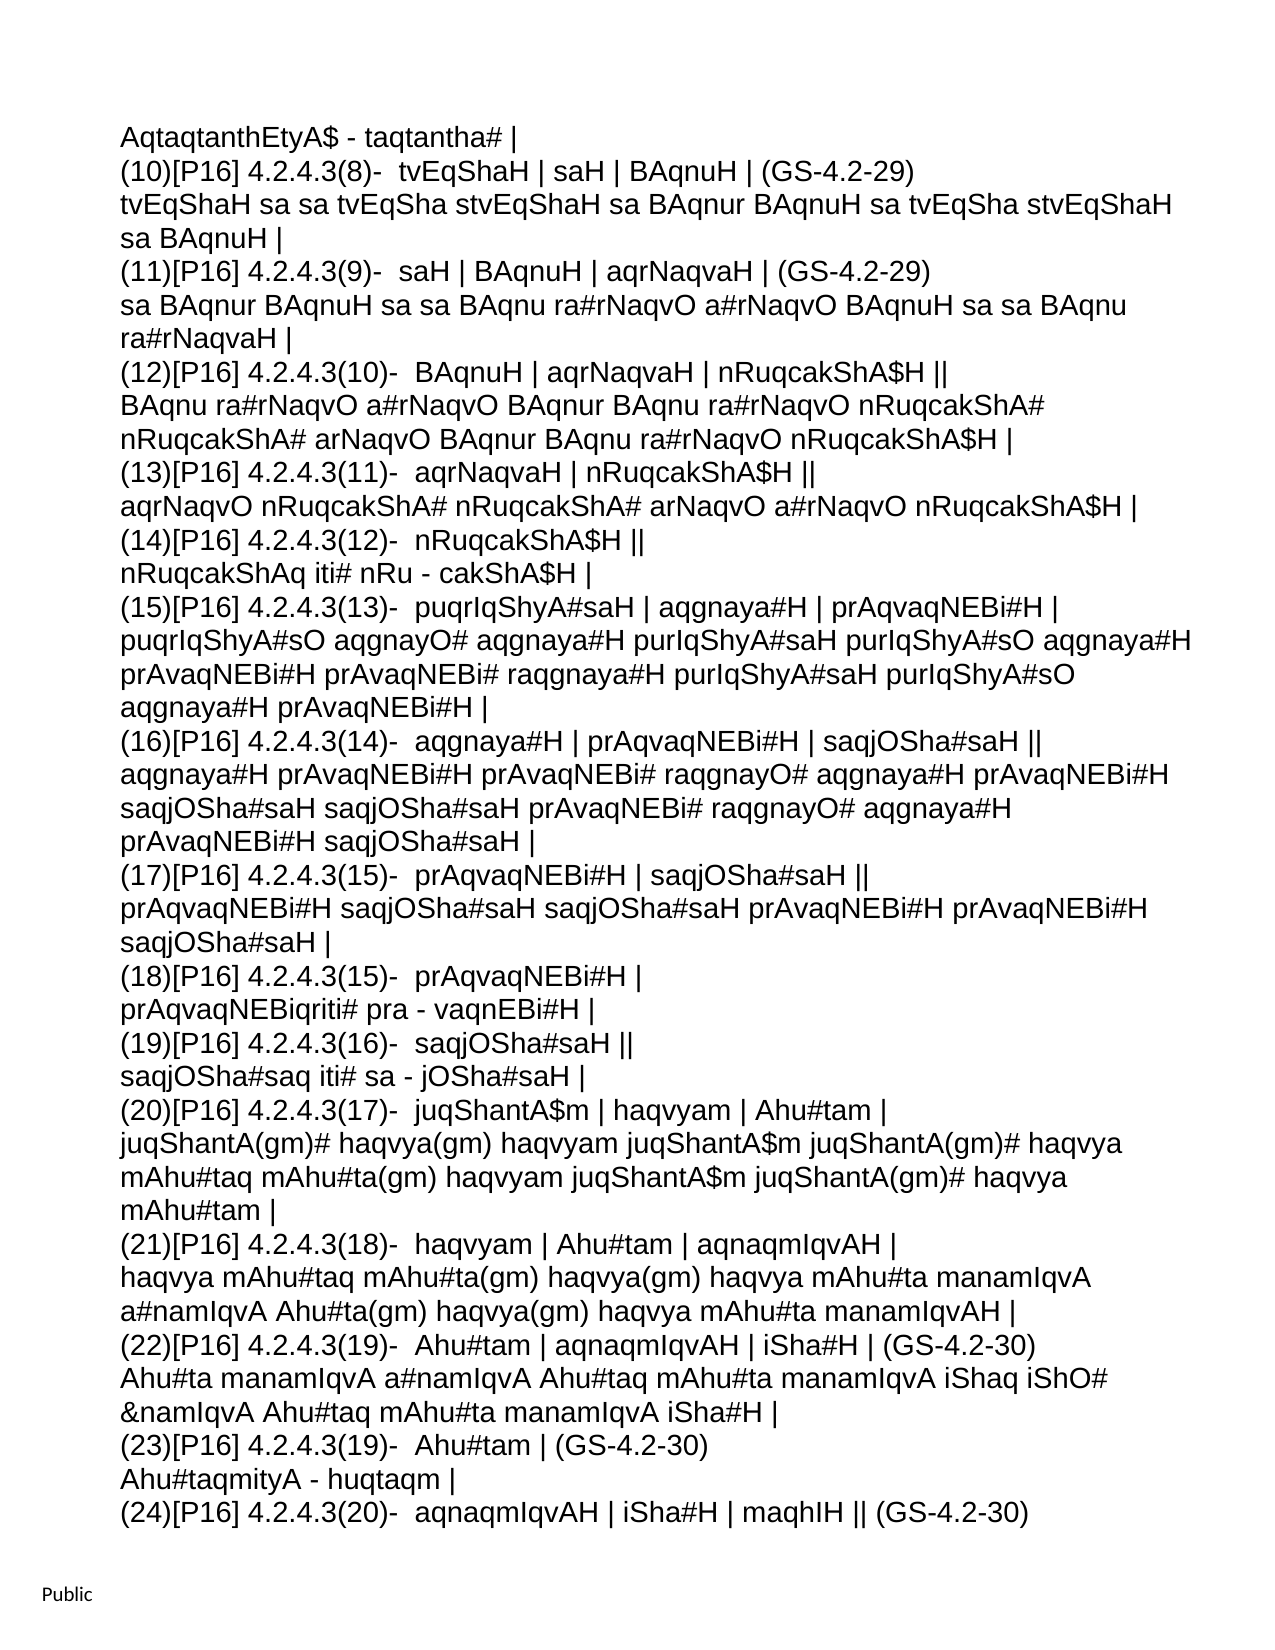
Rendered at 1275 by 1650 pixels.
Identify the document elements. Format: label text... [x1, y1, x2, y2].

text (20)[P16] 4.2.4.3(17)- juqShantA$m | haqvyam | Ahu#tam | [120, 1093, 1200, 1126]
text tvEqShaH sa sa tvEqSha stvEqShaH sa BAqnur BAqnuH sa tvEqSha stvEqShaH sa BAqnuH | [120, 187, 1200, 254]
text juqShantA(gm)# haqvya(gm) haqvyam juqShantA$m juqShantA(gm)# haqvya mAhu#taq mAhu#ta(gm) haqvyam juqShantA$m juqShantA(gm)# haqvya mAhu#tam | [120, 1126, 1200, 1227]
text Ahu#ta manamIqvA a#namIqvA Ahu#taq mAhu#ta manamIqvA iShaq iShO# &namIqvA Ahu#taq mAhu#ta manamIqvA iSha#H | [120, 1361, 1200, 1428]
text (10)[P16] 4.2.4.3(8)- tvEqShaH | saH | BAqnuH | (GS-4.2-29) [120, 153, 1200, 187]
text (13)[P16] 4.2.4.3(11)- aqrNaqvaH | nRuqcakShA$H || [120, 455, 1200, 489]
text (12)[P16] 4.2.4.3(10)- BAqnuH | aqrNaqvaH | nRuqcakShA$H || [120, 355, 1200, 388]
text haqvya mAhu#taq mAhu#ta(gm) haqvya(gm) haqvya mAhu#ta manamIqvA a#namIqvA Ahu#ta(gm) haqvya(gm) haqvya mAhu#ta manamIqvAH | [120, 1260, 1200, 1327]
text (23)[P16] 4.2.4.3(19)- Ahu#tam | (GS-4.2-30) [120, 1428, 1200, 1462]
text puqrIqShyA#sO aqgnayO# aqgnaya#H purIqShyA#saH purIqShyA#sO aqgnaya#H prAvaqNEBi#H prAvaqNEBi# raqgnaya#H purIqShyA#saH purIqShyA#sO aqgnaya#H prAvaqNEBi#H | [120, 623, 1200, 724]
text aqgnaya#H prAvaqNEBi#H prAvaqNEBi# raqgnayO# aqgnaya#H prAvaqNEBi#H saqjOSha#saH saqjOSha#saH prAvaqNEBi# raqgnayO# aqgnaya#H prAvaqNEBi#H saqjOSha#saH | [120, 757, 1200, 858]
text (16)[P16] 4.2.4.3(14)- aqgnaya#H | prAqvaqNEBi#H | saqjOSha#saH || [120, 724, 1200, 757]
text (14)[P16] 4.2.4.3(12)- nRuqcakShA$H || [120, 522, 1200, 556]
text (21)[P16] 4.2.4.3(18)- haqvyam | Ahu#tam | aqnaqmIqvAH | [120, 1227, 1200, 1260]
text (19)[P16] 4.2.4.3(16)- saqjOSha#saH || [120, 1026, 1200, 1059]
text Ahu#taqmityA - huqtaqm | [120, 1462, 1200, 1495]
text BAqnu ra#rNaqvO a#rNaqvO BAqnur BAqnu ra#rNaqvO nRuqcakShA# nRuqcakShA# arNaqvO BAqnur BAqnu ra#rNaqvO nRuqcakShA$H | [120, 388, 1200, 455]
text (18)[P16] 4.2.4.3(15)- prAqvaqNEBi#H | [120, 958, 1200, 992]
text sa BAqnur BAqnuH sa sa BAqnu ra#rNaqvO a#rNaqvO BAqnuH sa sa BAqnu ra#rNaqvaH | [120, 288, 1200, 355]
text nRuqcakShAq iti# nRu - cakShA$H | [120, 556, 1200, 589]
text aqrNaqvO nRuqcakShA# nRuqcakShA# arNaqvO a#rNaqvO nRuqcakShA$H | [120, 489, 1200, 522]
text (17)[P16] 4.2.4.3(15)- prAqvaqNEBi#H | saqjOSha#saH || [120, 858, 1200, 891]
text (22)[P16] 4.2.4.3(19)- Ahu#tam | aqnaqmIqvAH | iSha#H | (GS-4.2-30) [120, 1327, 1200, 1361]
text saqjOSha#saq iti# sa - jOSha#saH | [120, 1059, 1200, 1093]
text prAqvaqNEBiqriti# pra - vaqnEBi#H | [120, 992, 1200, 1026]
text (15)[P16] 4.2.4.3(13)- puqrIqShyA#saH | aqgnaya#H | prAqvaqNEBi#H | [120, 589, 1200, 623]
text prAqvaqNEBi#H saqjOSha#saH saqjOSha#saH prAvaqNEBi#H prAvaqNEBi#H saqjOSha#saH | [120, 891, 1200, 958]
text AqtaqtanthEtyA$ - taqtantha# | [120, 120, 1200, 153]
text (24)[P16] 4.2.4.3(20)- aqnaqmIqvAH | iSha#H | maqhIH || (GS-4.2-30) [120, 1495, 1200, 1529]
text (11)[P16] 4.2.4.3(9)- saH | BAqnuH | aqrNaqvaH | (GS-4.2-29) [120, 254, 1200, 288]
